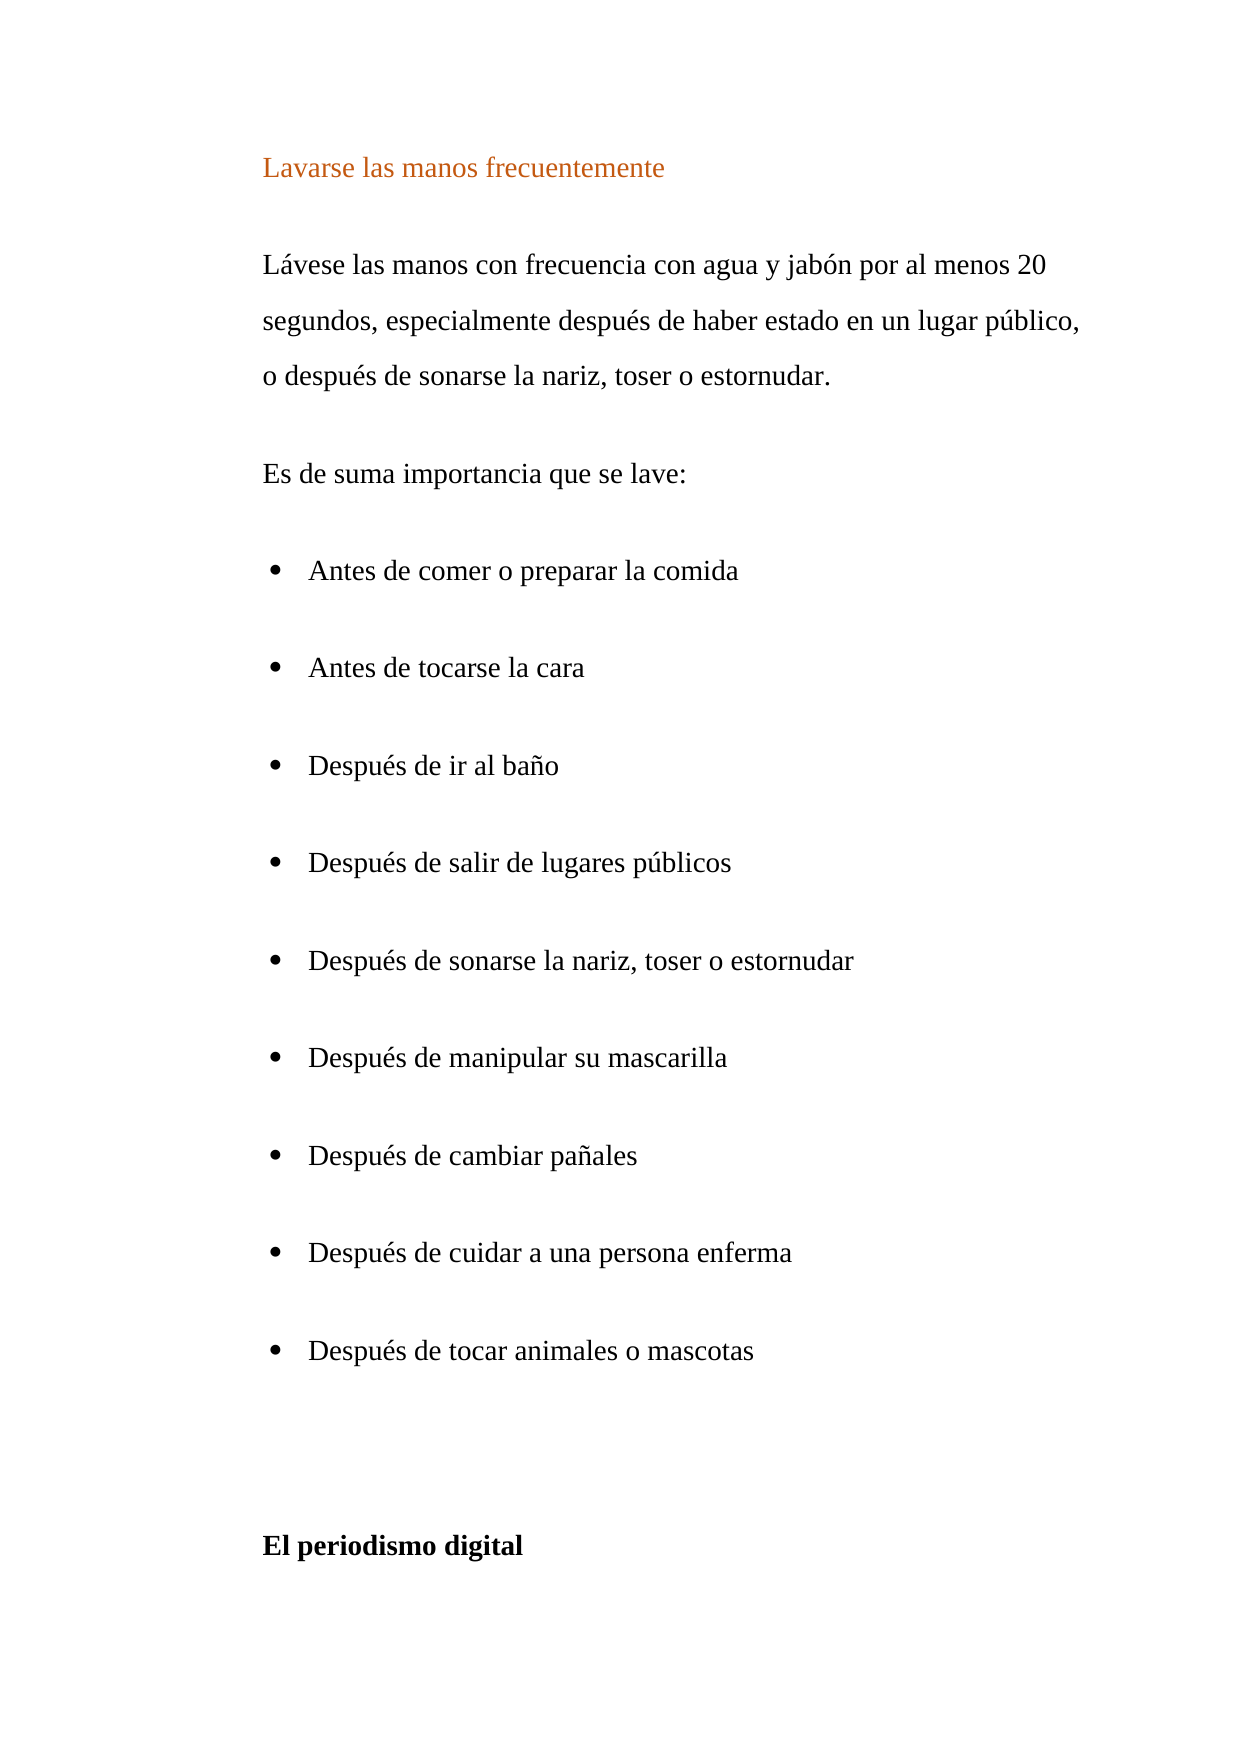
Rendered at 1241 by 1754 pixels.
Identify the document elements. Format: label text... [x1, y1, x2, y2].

list Antes de comer o preparar la comida [270, 553, 1090, 587]
list Después de tocar animales o mascotas [270, 1333, 1090, 1367]
list Después de manipular su mascarilla [270, 1041, 1090, 1074]
list Después de cuidar a una persona enferma [270, 1236, 1090, 1269]
list Después de sonarse la nariz, toser o estornudar [270, 943, 1090, 977]
text Lavarse las manos frecuentemente [262, 150, 1090, 183]
text Lávese las manos con frecuencia con agua y jabón por al menos 20 segundos, especialmente después de haber estado en un lugar público, o después de sonarse la nariz, toser o estornudar. [262, 247, 1090, 392]
list Antes de tocarse la cara [270, 651, 1090, 684]
list Después de ir al baño [270, 748, 1090, 782]
list Después de cambiar pañales [270, 1138, 1090, 1172]
text El periodismo digital [262, 1528, 1090, 1561]
text Es de suma importancia que se lave: [262, 456, 1090, 489]
list Después de salir de lugares públicos [270, 846, 1090, 879]
